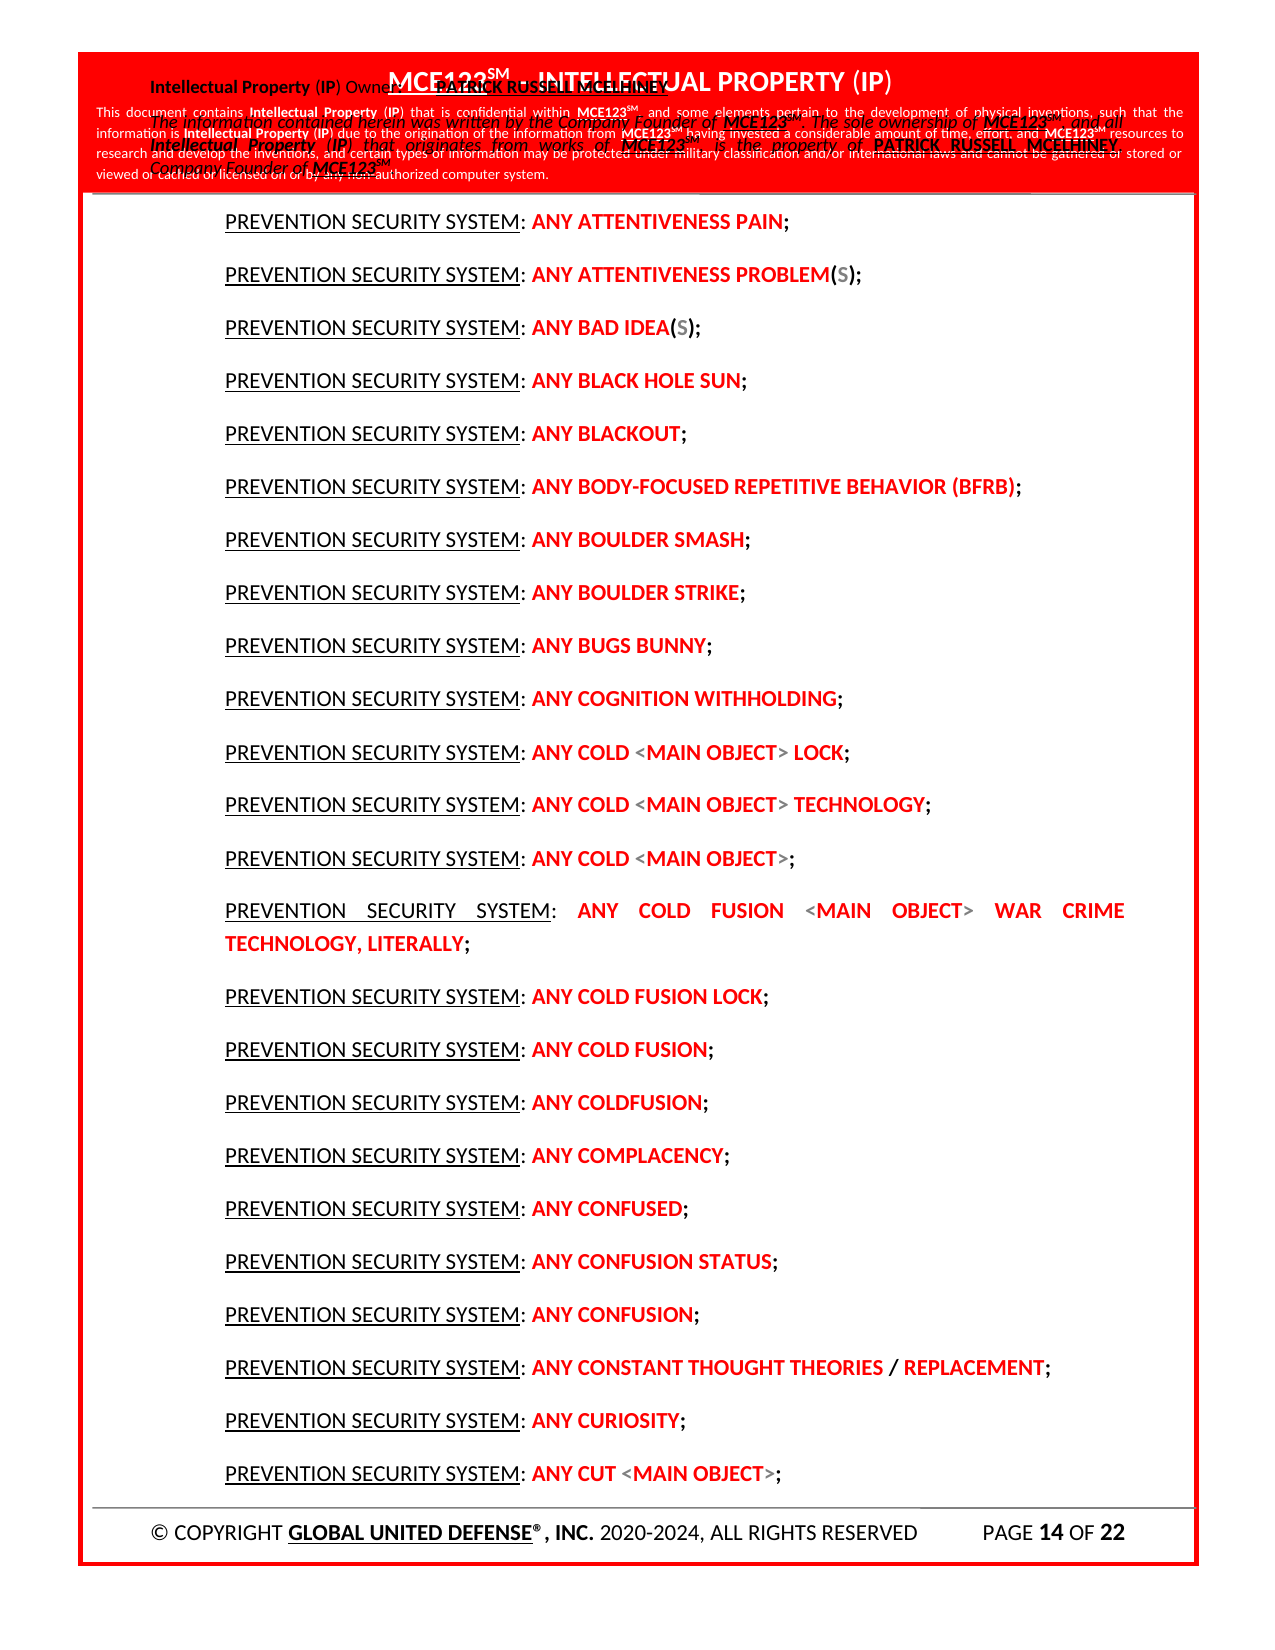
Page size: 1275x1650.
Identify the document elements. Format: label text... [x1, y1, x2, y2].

text PREVENTION SECURITY SYSTEM: ANY COLD <MAIN OBJECT> TECHNOLOGY; [225, 791, 1125, 819]
text PREVENTION SECURITY SYSTEM: ANY CONFUSED; [225, 1194, 1125, 1222]
text PREVENTION SECURITY SYSTEM: ANY ATTENTIVENESS PAIN; [225, 207, 1125, 235]
text PREVENTION SECURITY SYSTEM: ANY COLDFUSION; [225, 1088, 1125, 1116]
text PREVENTION SECURITY SYSTEM: ANY CUT <MAIN OBJECT>; [225, 1459, 1125, 1487]
text PREVENTION SECURITY SYSTEM: ANY COLD FUSION <MAIN OBJECT> WAR CRIME TECHNOLOGY, LITERALLY; [225, 897, 1125, 957]
text PREVENTION SECURITY SYSTEM: ANY BLACKOUT; [225, 419, 1125, 447]
text PREVENTION SECURITY SYSTEM: ANY CURIOSITY; [225, 1406, 1125, 1434]
text PREVENTION SECURITY SYSTEM: ANY BUGS BUNNY; [225, 632, 1125, 659]
text PREVENTION SECURITY SYSTEM: ANY ATTENTIVENESS PROBLEM(S); [225, 260, 1125, 288]
text PREVENTION SECURITY SYSTEM: ANY BAD IDEA(S); [225, 313, 1125, 341]
text PREVENTION SECURITY SYSTEM: ANY COLD FUSION LOCK; [225, 982, 1125, 1010]
text PREVENTION SECURITY SYSTEM: ANY BLACK HOLE SUN; [225, 366, 1125, 394]
text PREVENTION SECURITY SYSTEM: ANY CONSTANT THOUGHT THEORIES / REPLACEMENT; [225, 1353, 1125, 1381]
text PREVENTION SECURITY SYSTEM: ANY COLD <MAIN OBJECT>; [225, 844, 1125, 872]
text PREVENTION SECURITY SYSTEM: ANY CONFUSION STATUS; [225, 1247, 1125, 1275]
text PREVENTION SECURITY SYSTEM: ANY COLD <MAIN OBJECT> LOCK; [225, 738, 1125, 766]
text PREVENTION SECURITY SYSTEM: ANY CONFUSION; [225, 1300, 1125, 1328]
text PREVENTION SECURITY SYSTEM: ANY BOULDER SMASH; [225, 526, 1125, 553]
text PREVENTION SECURITY SYSTEM: ANY COLD FUSION; [225, 1035, 1125, 1063]
text PREVENTION SECURITY SYSTEM: ANY BOULDER STRIKE; [225, 578, 1125, 607]
text PREVENTION SECURITY SYSTEM: ANY BODY-FOCUSED REPETITIVE BEHAVIOR (BFRB); [225, 472, 1125, 501]
text PREVENTION SECURITY SYSTEM: ANY COMPLACENCY; [225, 1141, 1125, 1169]
text PREVENTION SECURITY SYSTEM: ANY COGNITION WITHHOLDING; [225, 684, 1125, 713]
